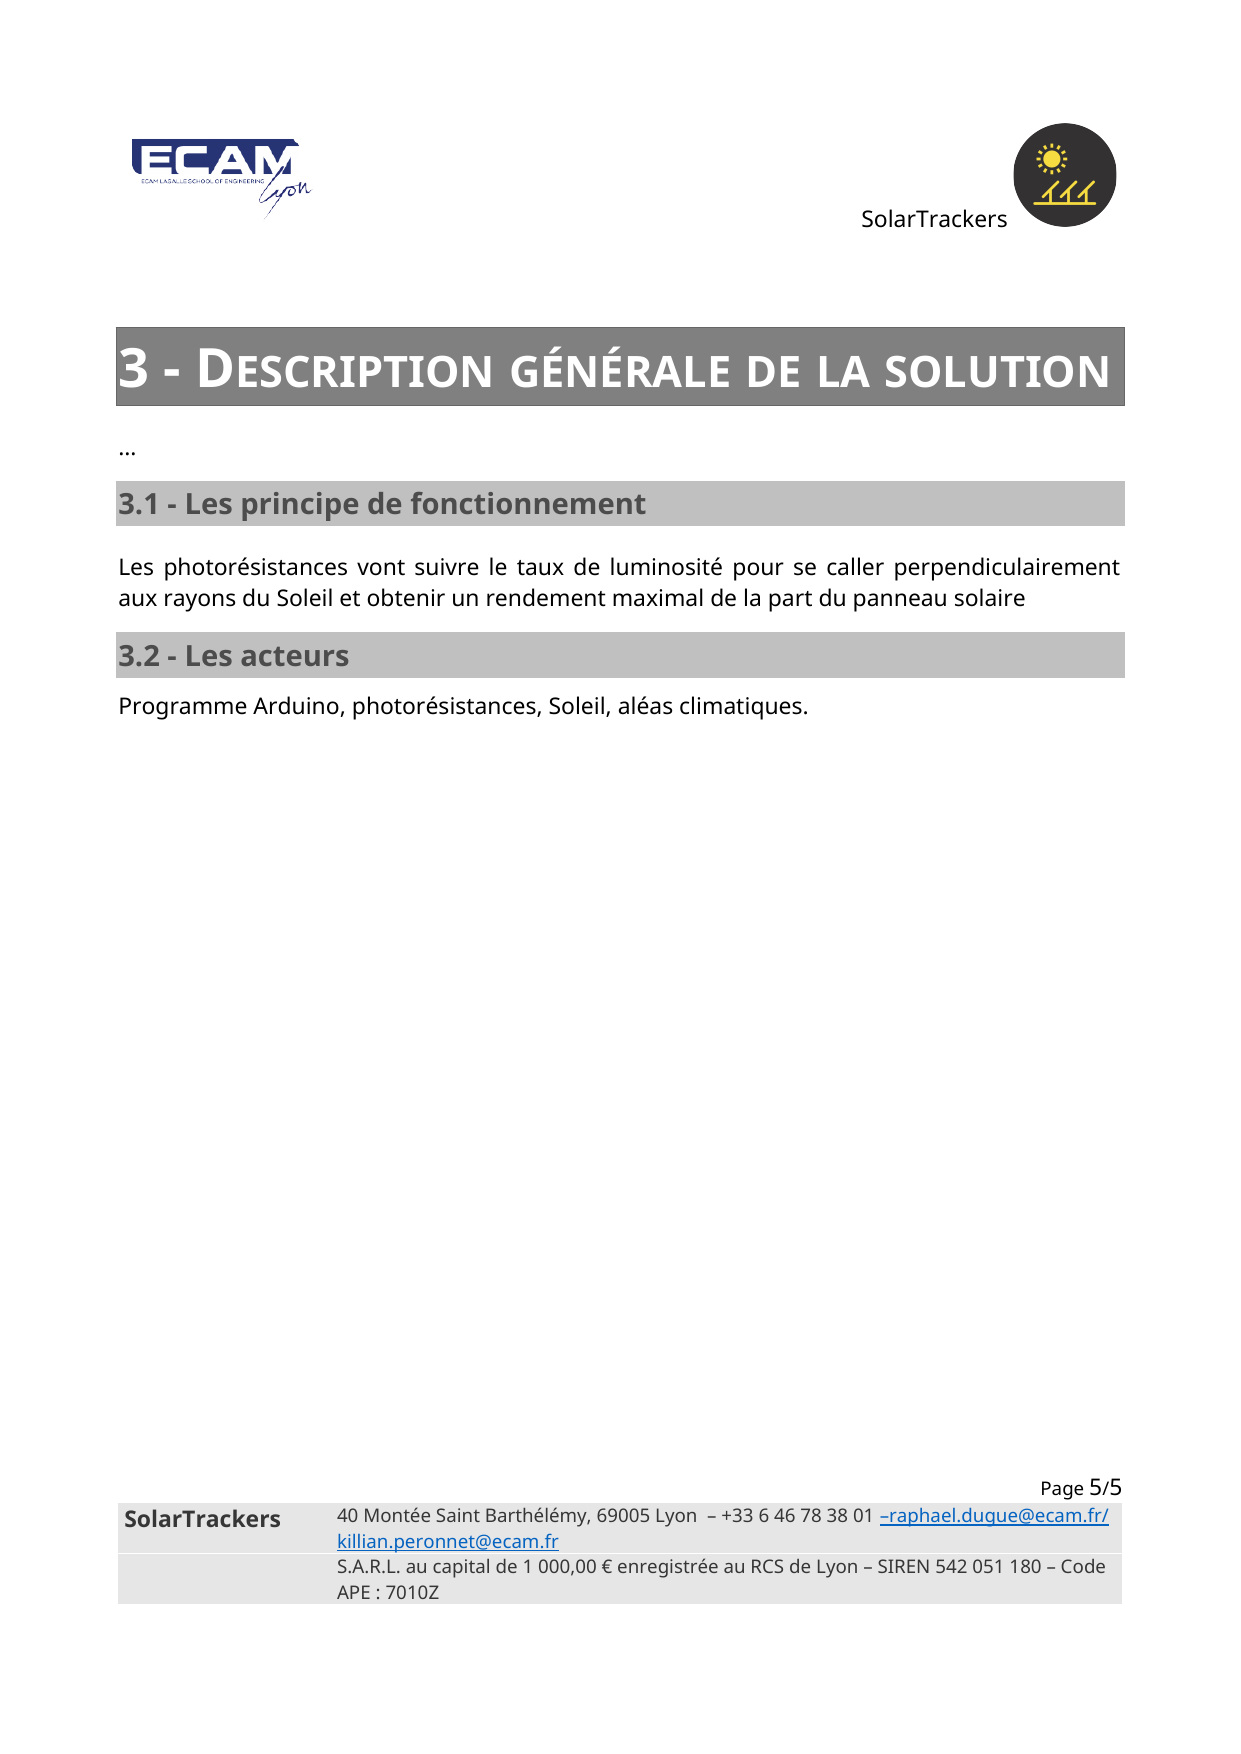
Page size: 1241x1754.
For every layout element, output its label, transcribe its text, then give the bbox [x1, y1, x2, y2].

subtitle Les principe de fonctionnement [117, 482, 1124, 525]
picture [1013, 123, 1117, 227]
text Les photorésistances vont suivre le taux de luminosité pour se caller perpendiculairement aux rayons du Soleil et obtenir un rendement maximal de la part du panneau solaire [118, 551, 1122, 613]
picture [123, 123, 321, 233]
subtitle Description générale de la solution [117, 328, 1124, 405]
subtitle Les acteurs [117, 633, 1124, 677]
text … [118, 431, 1122, 462]
text Programme Arduino, photorésistances, Soleil, aléas climatiques. [118, 689, 1122, 721]
